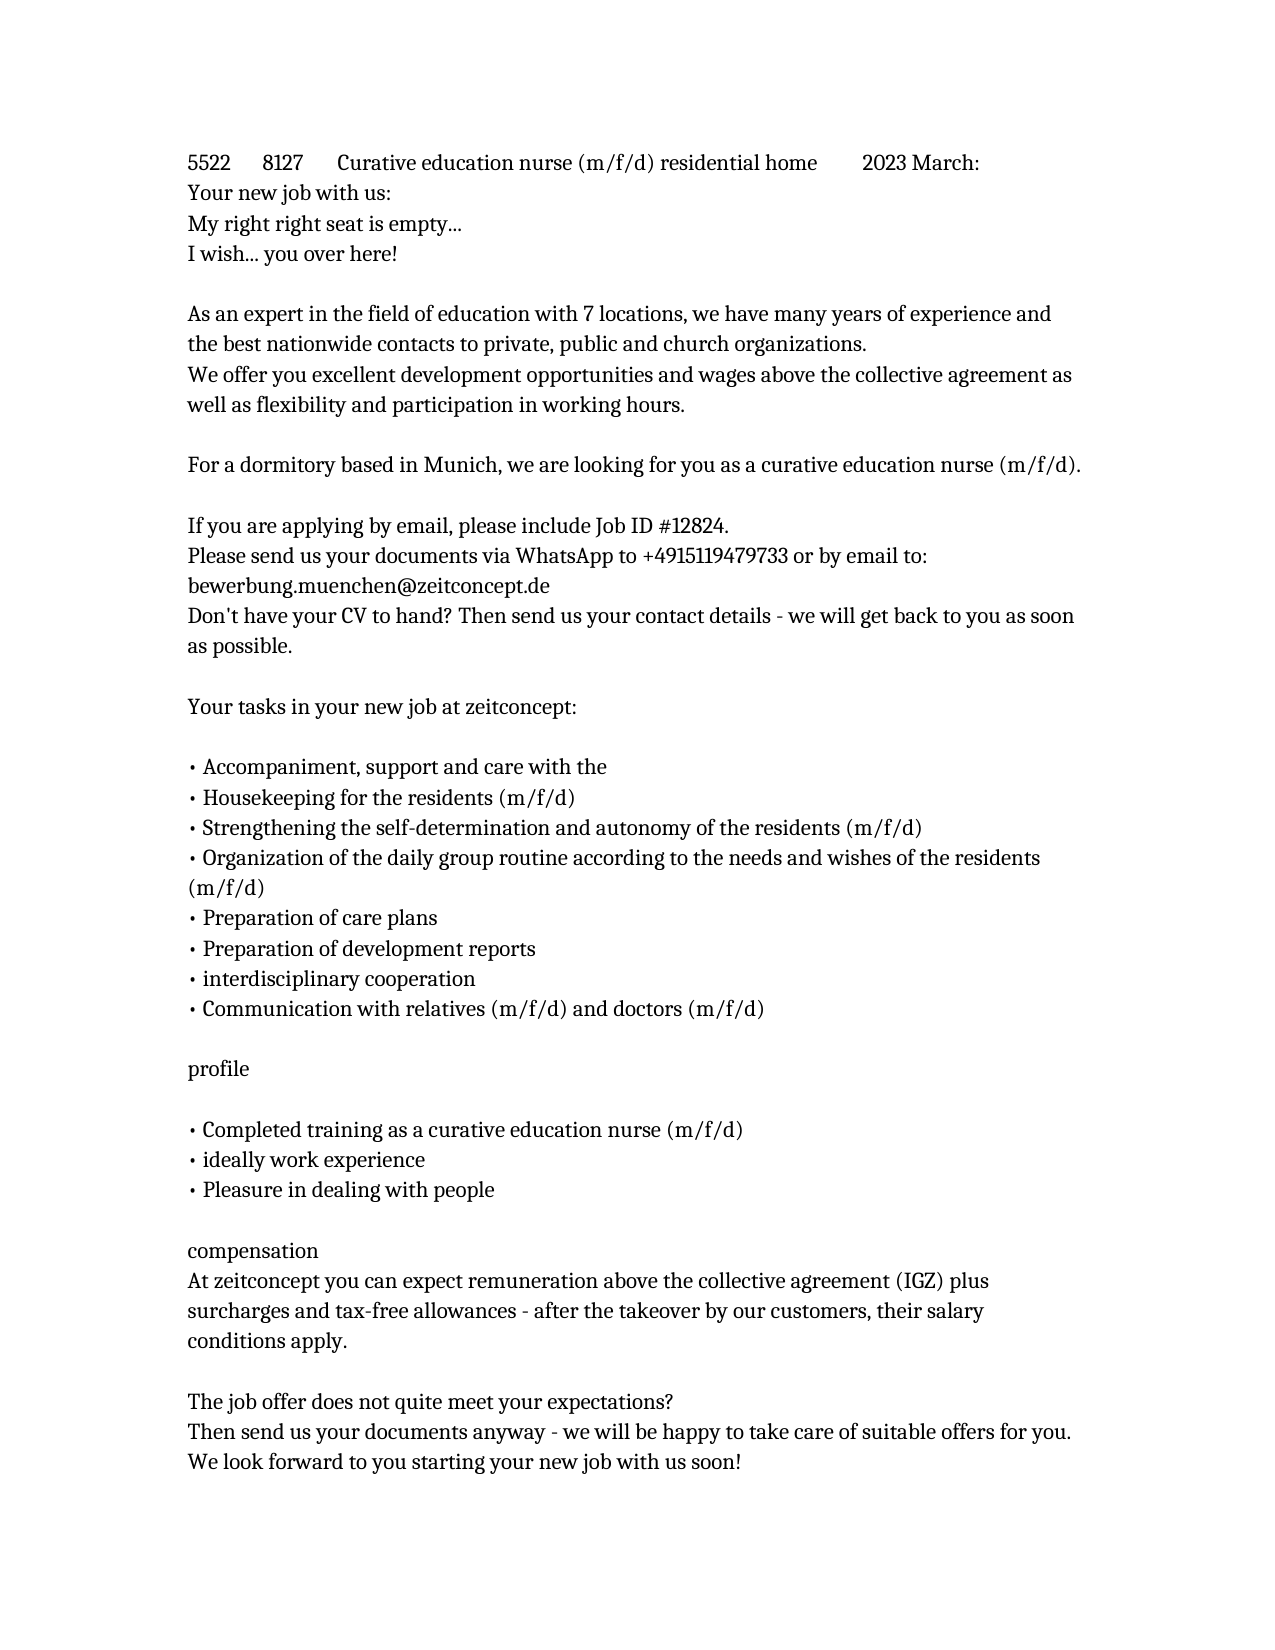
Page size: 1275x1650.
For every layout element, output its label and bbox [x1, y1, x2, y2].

text [187, 150, 1087, 1475]
